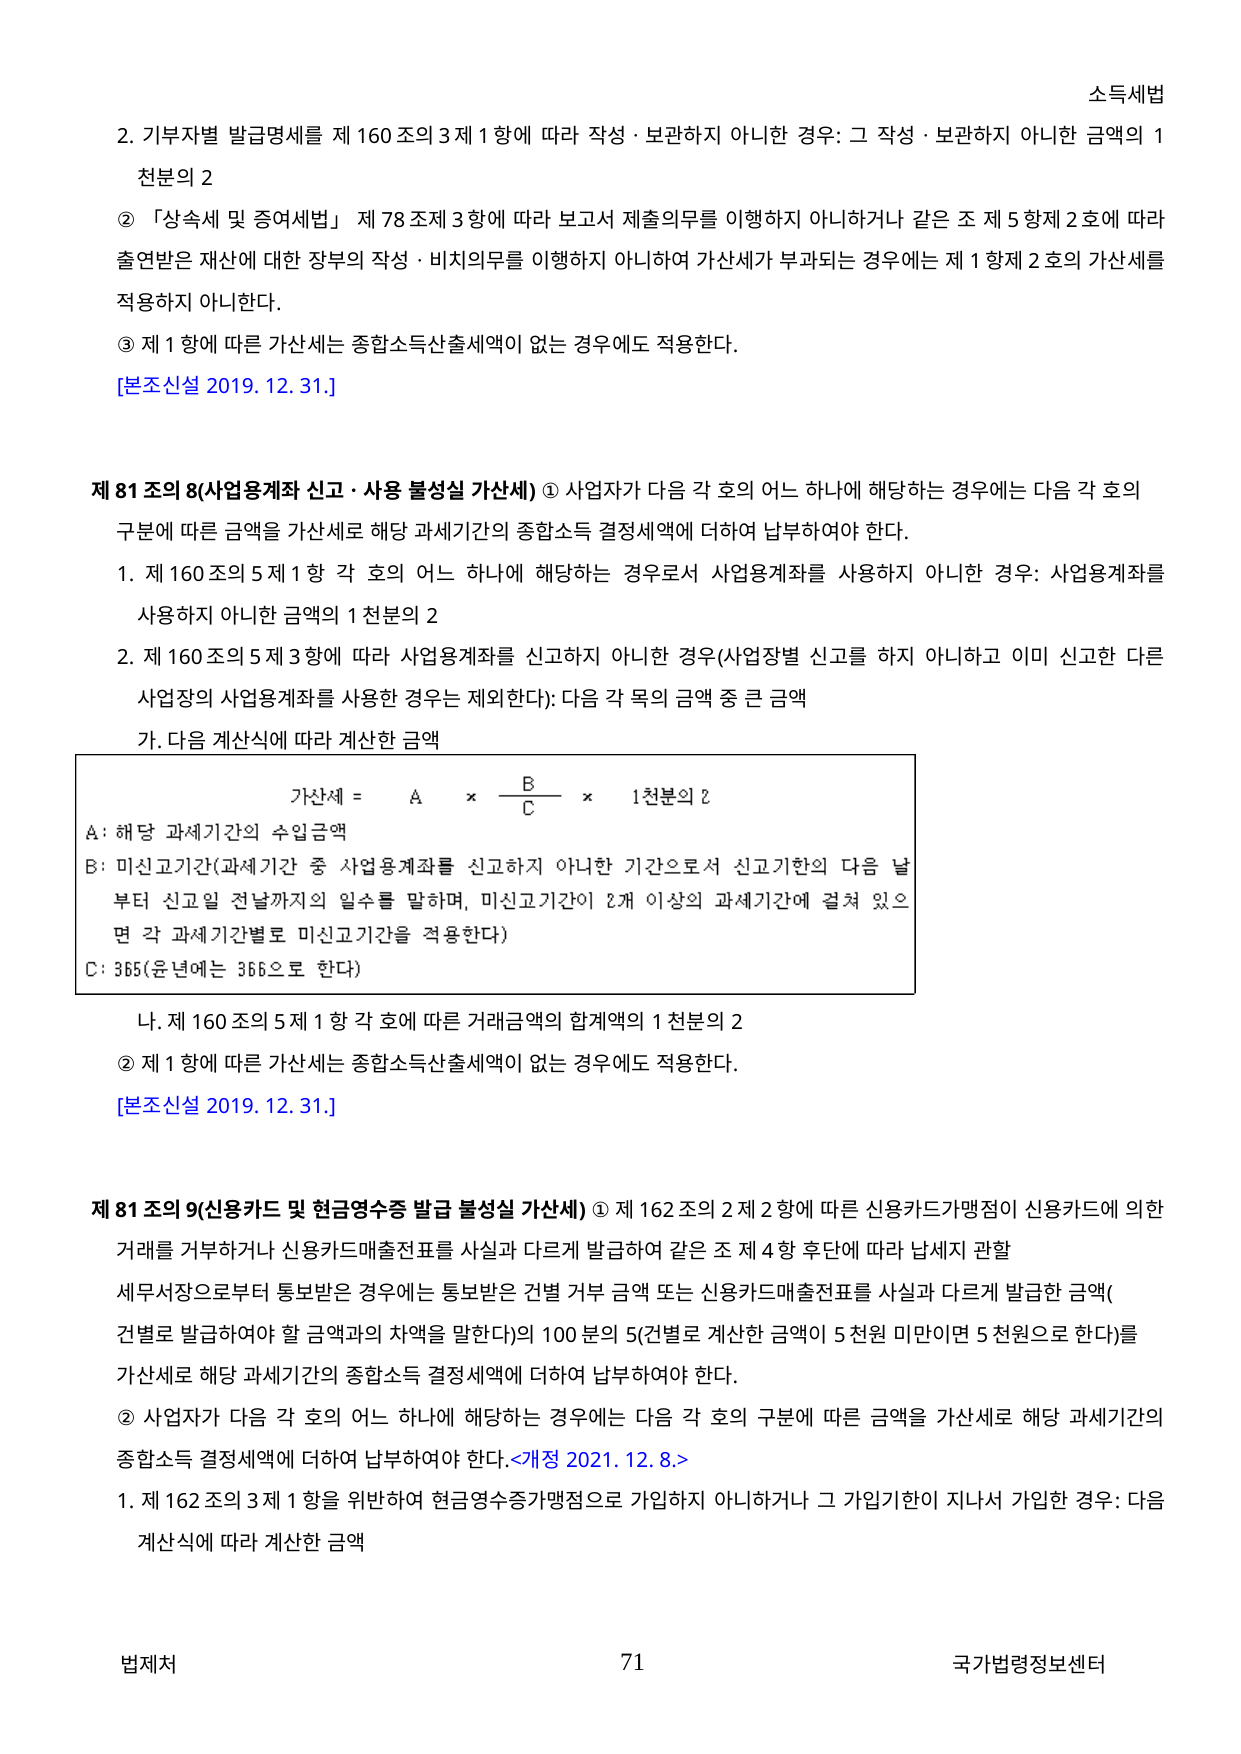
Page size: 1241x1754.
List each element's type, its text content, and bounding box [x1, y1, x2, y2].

text 2. 기부자별 발급명세를 제160조의3제1항에 따라 작성ㆍ보관하지 아니한 경우: 그 작성ㆍ보관하지 아니한 금액의 1천분의 2 [117, 108, 1165, 192]
text 1. 제160조의5제1항 각 호의 어느 하나에 해당하는 경우로서 사업용계좌를 사용하지 아니한 경우: 사업용계좌를 사용하지 아니한 금액의 1천분의 2 [117, 546, 1165, 629]
text ③ 제1항에 따른 가산세는 종합소득산출세액이 없는 경우에도 적용한다. [117, 317, 1165, 358]
text 1. 제162조의3제1항을 위반하여 현금영수증가맹점으로 가입하지 아니하거나 그 가입기한이 지나서 가입한 경우: 다음 계산식에 따라 계산한 금액 [117, 1473, 1165, 1557]
text [본조신설 2019. 12. 31.] [117, 1078, 1165, 1119]
text 가. 다음 계산식에 따라 계산한 금액 [137, 712, 1165, 754]
text [본조신설 2019. 12. 31.] [117, 358, 1165, 400]
picture [75, 754, 916, 995]
text 제81조의9(신용카드 및 현금영수증 발급 불성실 가산세) ① 제162조의2제2항에 따른 신용카드가맹점이 신용카드에 의한 거래를 거부하거나 신용카드매출전표를 사실과 다르게 발급하여 같은 조 제4항 후단에 따라 납세지 관할 세무서장으로부터 통보받은 경우에는 통보받은 건별 거부 금액 또는 신용카드매출전표를 사실과 다르게 발급한 금액(건별로 발급하여야 할 금액과의 차액을 말한다)의 100분의 5(건별로 계산한 금액이 5천원 미만이면 5천원으로 한다)를 가산세로 해당 과세기간의 종합소득 결정세액에 더하여 납부하여야 한다. [92, 1182, 1165, 1390]
text 나. 제160조의5제1항 각 호에 따른 거래금액의 합계액의 1천분의 2 [137, 994, 1165, 1036]
text ② 「상속세 및 증여세법」 제78조제3항에 따라 보고서 제출의무를 이행하지 아니하거나 같은 조 제5항제2호에 따라 출연받은 재산에 대한 장부의 작성ㆍ비치의무를 이행하지 아니하여 가산세가 부과되는 경우에는 제1항제2호의 가산세를 적용하지 아니한다. [117, 192, 1165, 317]
text 제81조의8(사업용계좌 신고ㆍ사용 불성실 가산세) ① 사업자가 다음 각 호의 어느 하나에 해당하는 경우에는 다음 각 호의 구분에 따른 금액을 가산세로 해당 과세기간의 종합소득 결정세액에 더하여 납부하여야 한다. [92, 462, 1165, 546]
text ② 사업자가 다음 각 호의 어느 하나에 해당하는 경우에는 다음 각 호의 구분에 따른 금액을 가산세로 해당 과세기간의 종합소득 결정세액에 더하여 납부하여야 한다.<개정 2021. 12. 8.> [117, 1390, 1165, 1473]
text 2. 제160조의5제3항에 따라 사업용계좌를 신고하지 아니한 경우(사업장별 신고를 하지 아니하고 이미 신고한 다른 사업장의 사업용계좌를 사용한 경우는 제외한다): 다음 각 목의 금액 중 큰 금액 [117, 629, 1165, 712]
text ② 제1항에 따른 가산세는 종합소득산출세액이 없는 경우에도 적용한다. [117, 1036, 1165, 1078]
